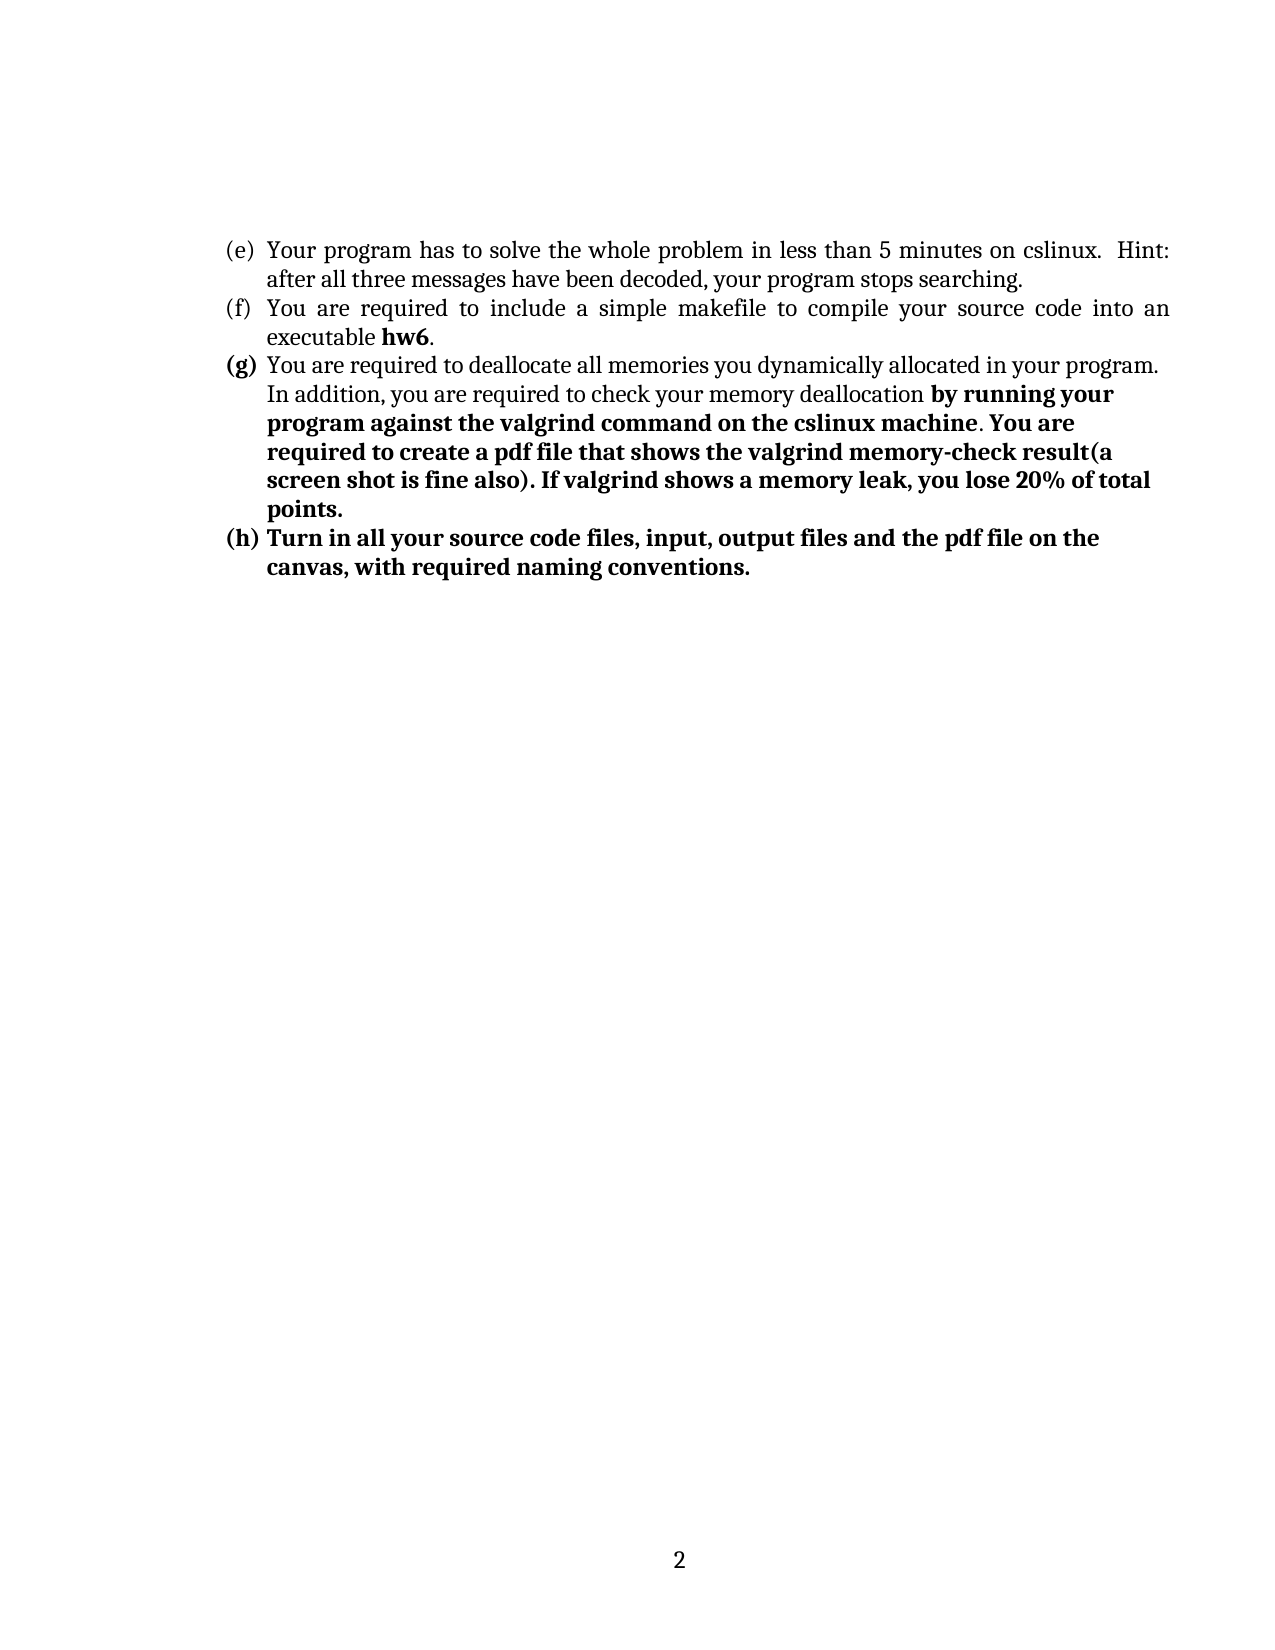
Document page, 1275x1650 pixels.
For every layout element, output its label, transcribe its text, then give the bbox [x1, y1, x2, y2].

list Your program has to solve the whole problem in less than 5 minutes on cslinux. Hint: after all three messages have been decoded, your program stops searching. [225, 236, 1172, 294]
list You are required to include a simple makefile to compile your source code into an executable hw6. [225, 294, 1172, 351]
list Turn in all your source code files, input, output files and the pdf file on the canvas, with required naming conventions. [225, 524, 1172, 581]
list You are required to deallocate all memories you dynamically allocated in your program. In addition, you are required to check your memory deallocation by running your program against the valgrind command on the cslinux machine. You are required to create a pdf file that shows the valgrind memory-check result(a screen shot is fine also). If valgrind shows a memory leak, you lose 20% of total points. [225, 351, 1172, 524]
